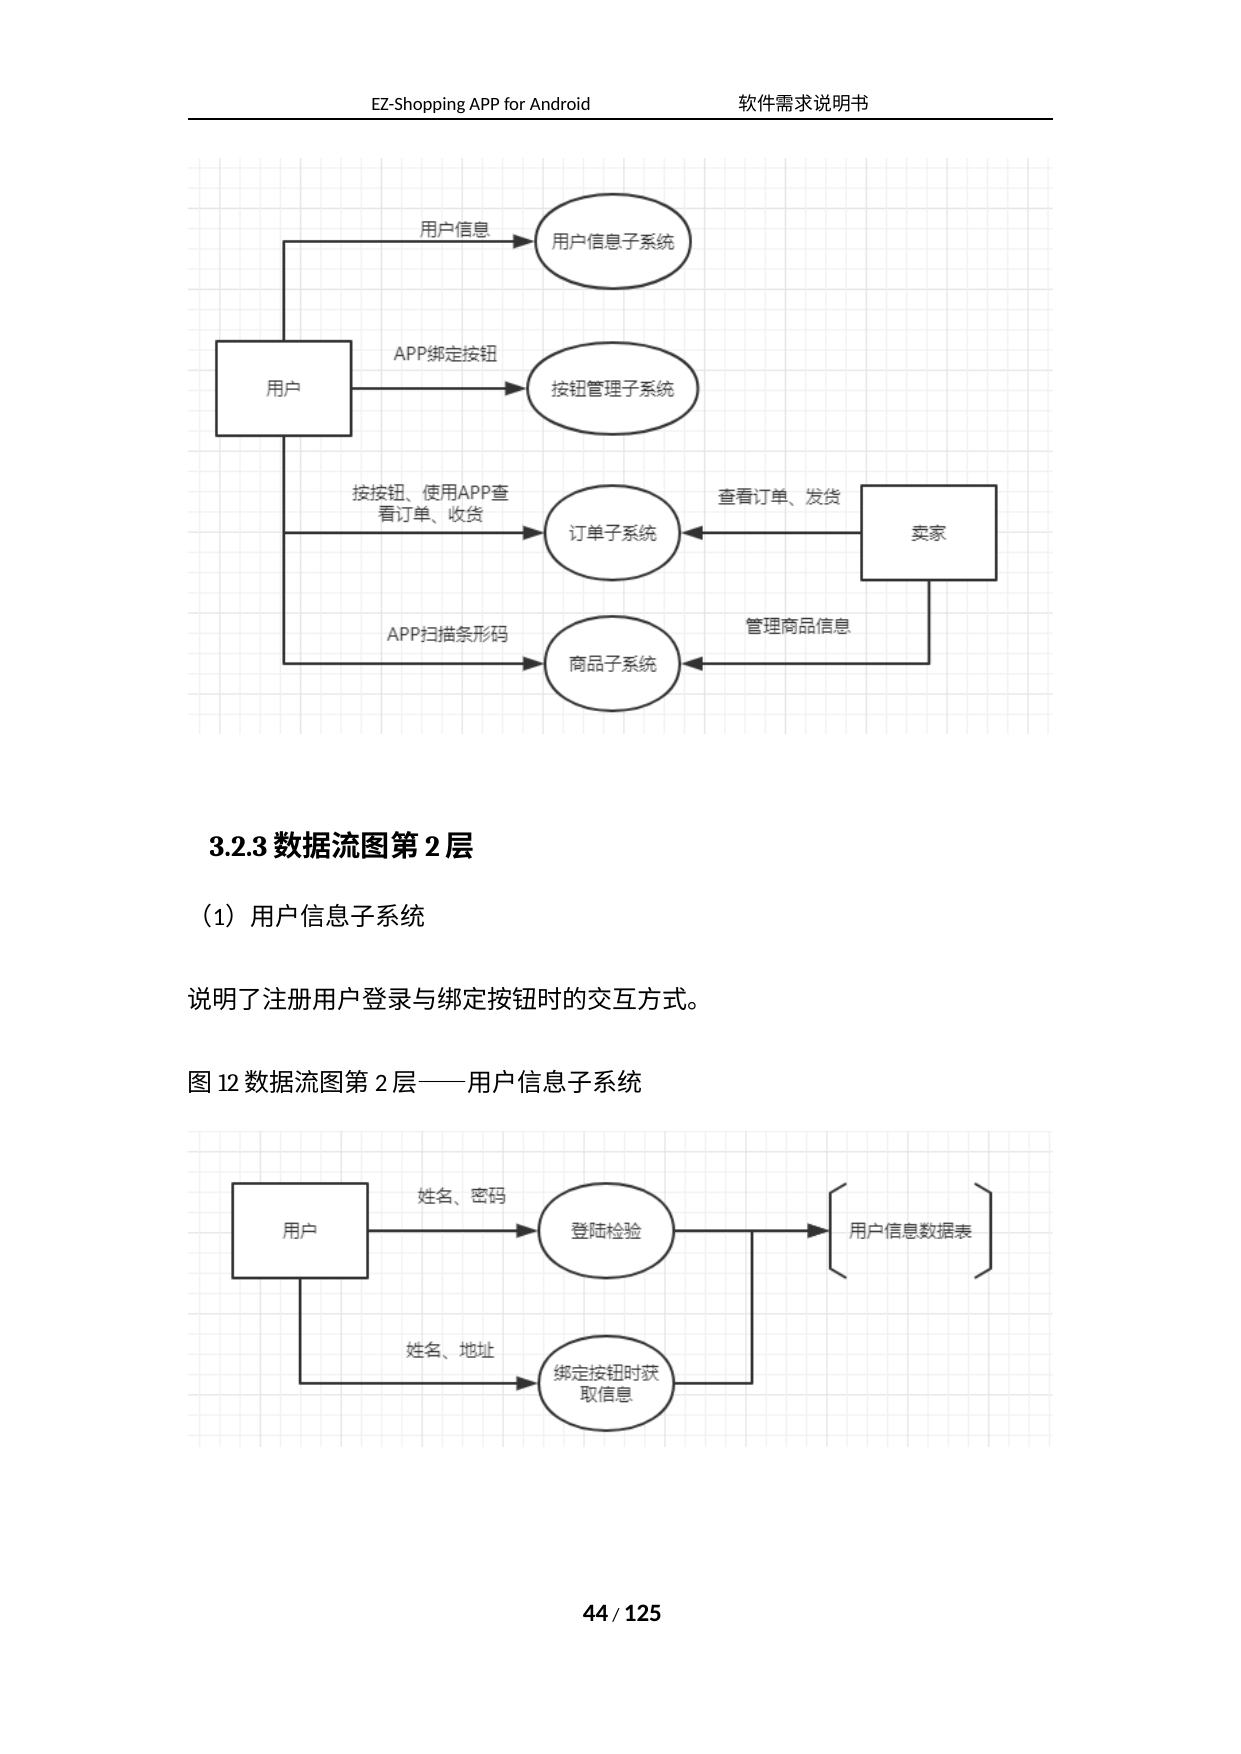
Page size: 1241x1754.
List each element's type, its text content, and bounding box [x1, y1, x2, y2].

picture [187, 158, 1053, 734]
text 说明了注册用户登录与绑定按钮时的交互方式。 [187, 965, 1053, 1030]
subtitle 3.2.3数据流图第2层 [209, 811, 1031, 876]
picture [187, 1131, 1053, 1447]
text （1）用户信息子系统 [187, 882, 1053, 947]
text 图 12 数据流图第2层——用户信息子系统 [187, 1048, 1053, 1113]
